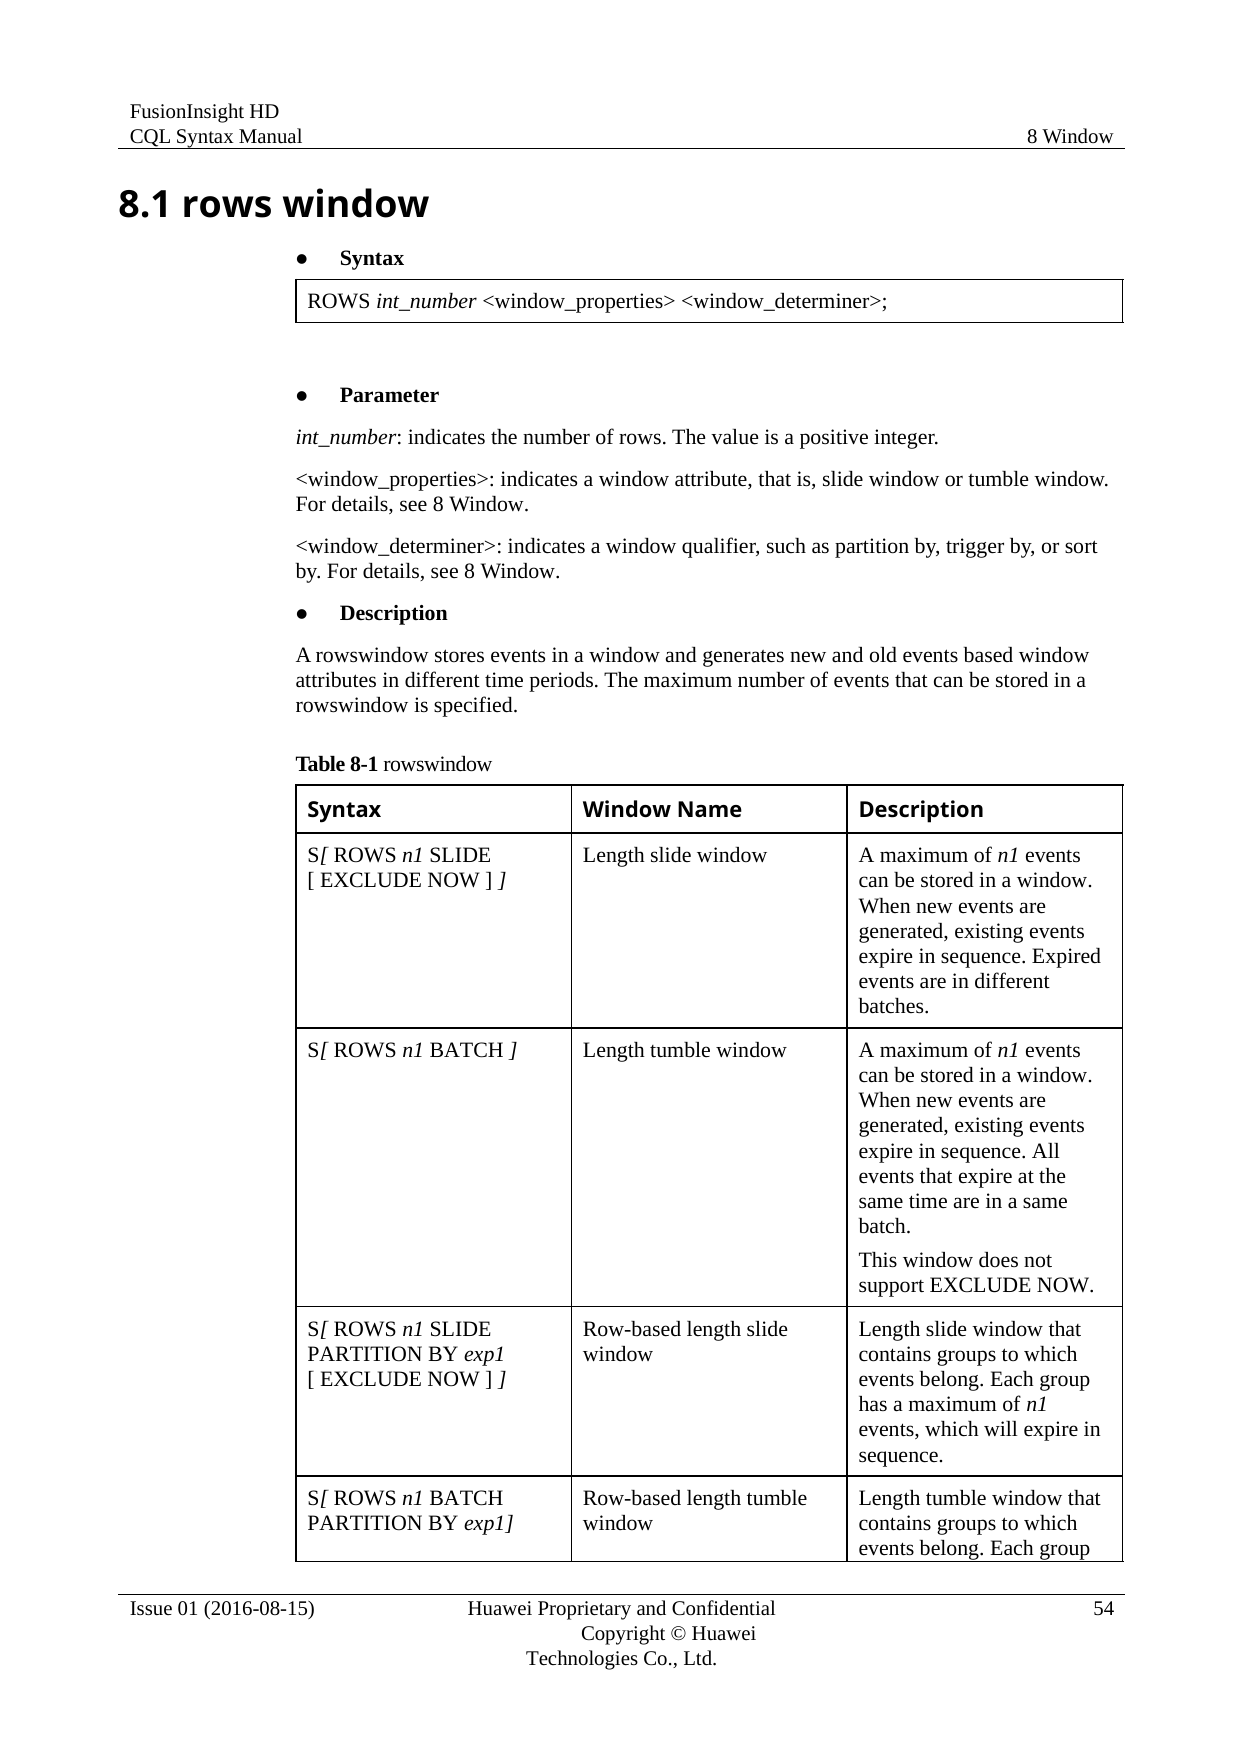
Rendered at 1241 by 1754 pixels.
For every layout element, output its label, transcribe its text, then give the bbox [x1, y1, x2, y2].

table_header Window Name [572, 786, 846, 832]
list Parameter [295, 382, 1122, 407]
table_header Syntax [297, 786, 571, 832]
table_cell A maximum of n1 events can be stored in a window. When new events are generated, existing events expire in sequence. All events that expire at the same time are in a same batch. This window does not support EXCLUDE NOW. [848, 1029, 1122, 1306]
list Description [295, 600, 1122, 625]
text <window_determiner>: indicates a window qualifier, such as partition by, trigger by, or sort by. For details, see 8 Window. [295, 533, 1122, 583]
text int_number: indicates the number of rows. The value is a positive integer. [295, 424, 1122, 449]
table_cell S[ ROWS n1 BATCH ] [297, 1029, 571, 1306]
table_cell S[ ROWS n1 SLIDE [ EXCLUDE NOW ] ] [297, 834, 571, 1027]
table_cell S[ ROWS n1 BATCH PARTITION BY exp1] [297, 1477, 571, 1561]
table_cell A maximum of n1 events can be stored in a window. When new events are generated, existing events expire in sequence. Expired events are in different batches. [848, 834, 1122, 1027]
table_cell Length tumble window [572, 1029, 846, 1306]
table_cell S[ ROWS n1 SLIDE PARTITION BY exp1 [ EXCLUDE NOW ] ] [297, 1307, 571, 1475]
table_cell Row-based length slide window [572, 1307, 846, 1475]
subtitle rows window [118, 177, 1122, 228]
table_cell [848, 1477, 1122, 1561]
table_cell Length slide window that contains groups to which events belong. Each group has a maximum of n1 events, which will expire in sequence. [848, 1307, 1122, 1475]
list Syntax [295, 245, 1122, 270]
table_header Description [848, 786, 1122, 832]
table_cell Row-based length tumble window [572, 1477, 846, 1561]
text A rowswindow stores events in a window and generates new and old events based window attributes in different time periods. The maximum number of events that can be stored in a rowswindow is specified. [295, 642, 1122, 717]
table_header ROWS int_number <window_properties> <window_determiner>; [297, 280, 1122, 322]
text <window_properties>: indicates a window attribute, that is, slide window or tumble window. For details, see 8 Window. [295, 466, 1122, 516]
text rowswindow [295, 751, 1122, 776]
table_cell Length slide window [572, 834, 846, 1027]
